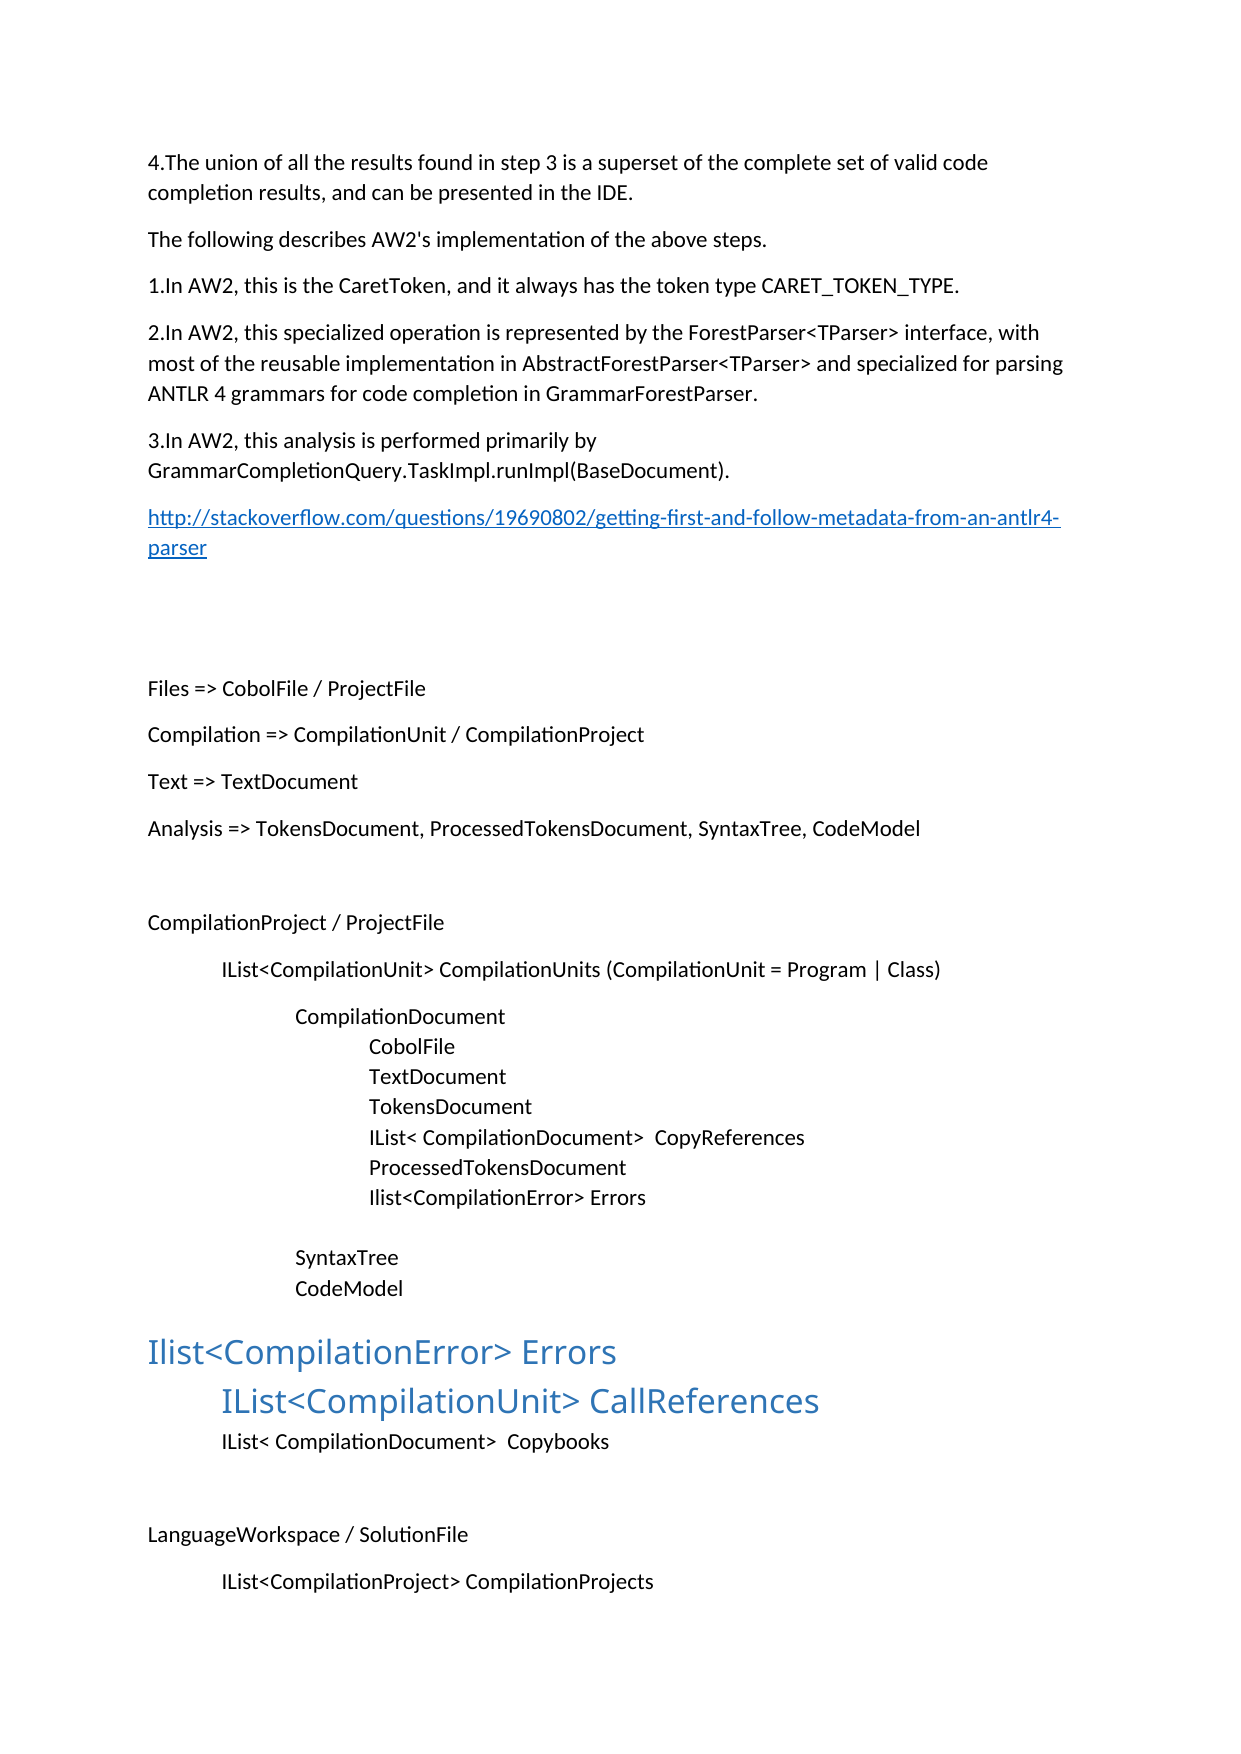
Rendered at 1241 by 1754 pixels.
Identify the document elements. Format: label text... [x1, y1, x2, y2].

text IList<CompilationUnit> CompilationUnits (CompilationUnit = Program | Class) [148, 955, 1093, 983]
text 2.In AW2, this specialized operation is represented by the ForestParser<TParser> interface, with most of the reusable implementation in AbstractForestParser<TParser> and specialized for parsing ANTLR 4 grammars for code completion in GrammarForestParser. [148, 318, 1093, 407]
list TextDocument [296, 1062, 1093, 1090]
text 1.In AW2, this is the CaretToken, and it always has the token type CARET_TOKEN_TYPE. [148, 272, 1093, 299]
text 4.The union of all the results found in step 3 is a superset of the complete set of valid code completion results, and can be presented in the IDE. [148, 148, 1093, 206]
list SyntaxTree [223, 1243, 1093, 1271]
text CompilationProject / ProjectFile [148, 908, 1093, 936]
text IList<CompilationProject> CompilationProjects [148, 1567, 1093, 1595]
list Ilist<CompilationError> Errors [296, 1183, 1093, 1211]
list TokensDocument [223, 1092, 1093, 1120]
list CodeModel [223, 1274, 1093, 1302]
list CompilationDocument [223, 1002, 1093, 1030]
text Files => CobolFile / ProjectFile [148, 674, 1093, 702]
subtitle Ilist<CompilationError> Errors IList<CompilationUnit> CallReferences [148, 1329, 1093, 1423]
text LanguageWorkspace / SolutionFile [148, 1521, 1093, 1548]
list IList< CompilationDocument> CopyReferences ProcessedTokensDocument [296, 1123, 1093, 1181]
text Text => TextDocument [148, 767, 1093, 795]
list CobolFile [223, 1032, 1093, 1060]
text Analysis => TokensDocument, ProcessedTokensDocument, SyntaxTree, CodeModel [148, 814, 1093, 842]
text http://stackoverflow.com/questions/19690802/getting-first-and-follow-metadata-from-an-antlr4-parser [148, 503, 1093, 561]
text The following describes AW2's implementation of the above steps. [148, 225, 1093, 253]
text IList< CompilationDocument> Copybooks [148, 1427, 1093, 1455]
text Compilation => CompilationUnit / CompilationProject [148, 721, 1093, 748]
text 3.In AW2, this analysis is performed primarily by GrammarCompletionQuery.TaskImpl.runImpl(BaseDocument). [148, 426, 1093, 484]
